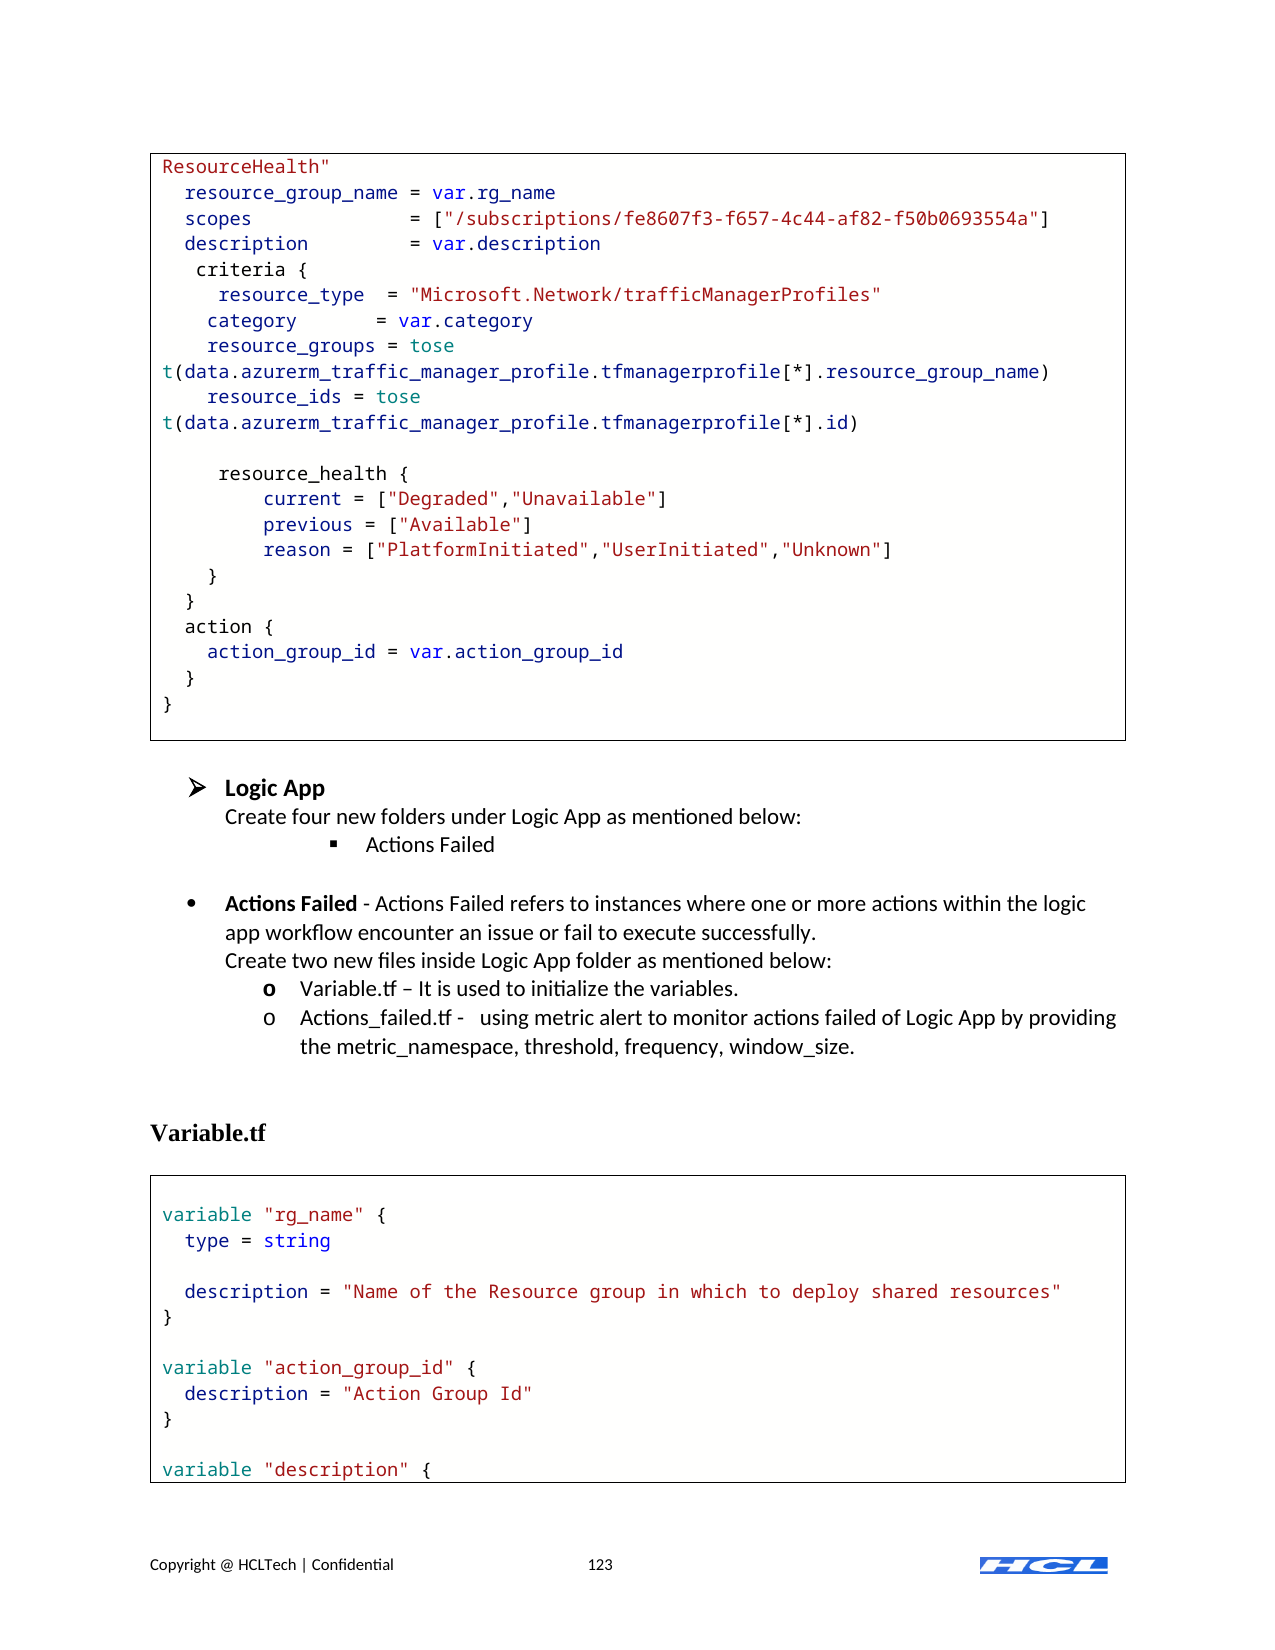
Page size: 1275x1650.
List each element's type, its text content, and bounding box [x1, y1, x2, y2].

list Logic App [187, 772, 1125, 802]
list Actions Failed [328, 830, 1125, 858]
text Create four new folders under Logic App as mentioned below: [150, 802, 1125, 830]
text Variable.tf [150, 1118, 1125, 1147]
list Actions Failed - Actions Failed refers to instances where one or more actions within the logic app workflow encounter an issue or fail to execute successfully. [187, 889, 1125, 946]
list Variable.tf – It is used to initialize the variables. [262, 974, 1125, 1003]
text Create two new files inside Logic App folder as mentioned below: [150, 946, 1125, 974]
list Actions_failed.tf - using metric alert to monitor actions failed of Logic App by providing the metric_namespace, threshold, frequency, window_size. [262, 1003, 1125, 1060]
picture [980, 1557, 1108, 1574]
